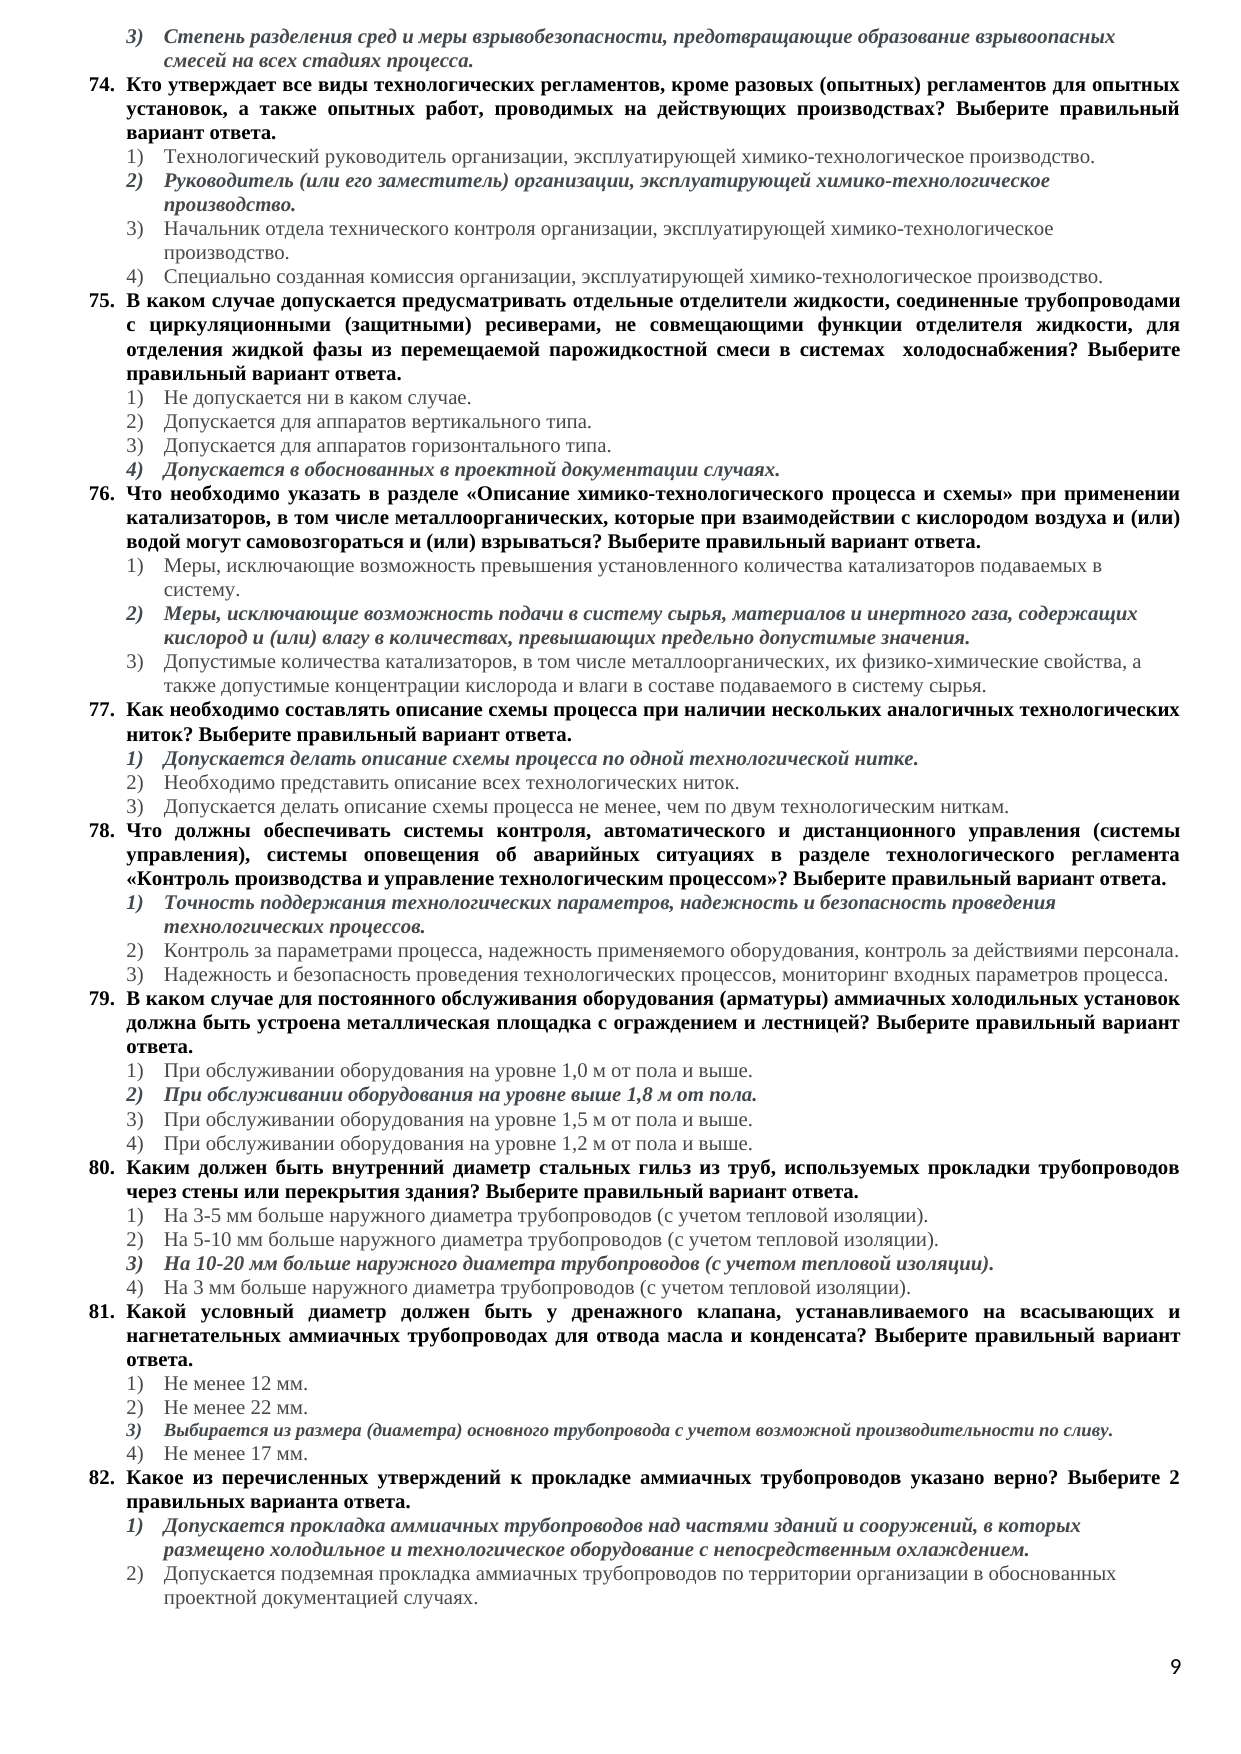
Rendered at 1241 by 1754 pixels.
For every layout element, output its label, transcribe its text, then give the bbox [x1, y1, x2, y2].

list На 3 мм больше наружного диаметра трубопроводов (с учетом тепловой изоляции). [126, 1275, 1181, 1299]
list Не допускается ни в каком случае. [126, 384, 1181, 409]
list Допускается подземная прокладка аммиачных трубопроводов по территории организации в обоснованных проектной документацией случаях. [126, 1561, 1181, 1609]
list На 10-20 мм больше наружного диаметра трубопроводов (с учетом тепловой изоляции). [126, 1251, 1181, 1275]
list Руководитель (или его заместитель) организации, эксплуатирующей химико-технологическое производство. [126, 168, 1181, 216]
list Специально созданная комиссия организации, эксплуатирующей химико-технологическое производство. [126, 264, 1181, 288]
list При обслуживании оборудования на уровне 1,5 м от пола и выше. [126, 1106, 1181, 1131]
list В каком случае допускается предусматривать отдельные отделители жидкости, соединенные трубопроводами с циркуляционными (защитными) ресиверами, не совмещающими функции отделителя жидкости, для отделения жидкой фазы из перемещаемой парожидкостной смеси в системах холодоснабжения? Выберите правильный вариант ответа. [89, 288, 1181, 384]
list Кто утверждает все виды технологических регламентов, кроме разовых (опытных) регламентов для опытных установок, а также опытных работ, проводимых на действующих производствах? Выберите правильный вариант ответа. [89, 72, 1181, 144]
list Какое из перечисленных утверждений к прокладке аммиачных трубопроводов указано верно? Выберите 2 правильных варианта ответа. [89, 1465, 1181, 1513]
list Степень разделения сред и меры взрывобезопасности, предотвращающие образование взрывоопасных смесей на всех стадиях процесса. [126, 24, 1181, 72]
list Допускается в обоснованных в проектной документации случаях. [126, 457, 1181, 481]
list Необходимо представить описание всех технологических ниток. [126, 769, 1181, 794]
list Выбирается из размера (диаметра) основного трубопровода с учетом возможной производительности по сливу. [126, 1419, 1181, 1441]
list Допускается делать описание схемы процесса по одной технологической нитке. [126, 746, 1181, 769]
list Контроль за параметрами процесса, надежность применяемого оборудования, контроль за действиями персонала. [126, 938, 1181, 962]
list Допускается для аппаратов горизонтального типа. [126, 433, 1181, 457]
list Начальник отдела технического контроля организации, эксплуатирующей химико-технологическое производство. [126, 216, 1181, 264]
list Что должны обеспечивать системы контроля, автоматического и дистанционного управления (системы управления), системы оповещения об аварийных ситуациях в разделе технологического регламента «Контроль производства и управление технологическим процессом»? Выберите правильный вариант ответа. [89, 818, 1181, 890]
list При обслуживании оборудования на уровне 1,2 м от пола и выше. [126, 1131, 1181, 1154]
list При обслуживании оборудования на уровне выше 1,8 м от пола. [126, 1082, 1181, 1106]
list Технологический руководитель организации, эксплуатирующей химико-технологическое производство. [126, 144, 1181, 168]
list Меры, исключающие возможность подачи в систему сырья, материалов и инертного газа, содержащих кислород и (или) влагу в количествах, превышающих предельно допустимые значения. [126, 601, 1181, 649]
list Допустимые количества катализаторов, в том числе металлоорганических, их физико-химические свойства, а также допустимые концентрации кислорода и влаги в составе подаваемого в систему сырья. [126, 649, 1181, 697]
list На 5-10 мм больше наружного диаметра трубопроводов (с учетом тепловой изоляции). [126, 1227, 1181, 1251]
list Не менее 22 мм. [126, 1395, 1181, 1419]
list Меры, исключающие возможность превышения установленного количества катализаторов подаваемых в систему. [126, 553, 1181, 601]
list Как необходимо составлять описание схемы процесса при наличии нескольких аналогичных технологических ниток? Выберите правильный вариант ответа. [89, 697, 1181, 746]
list Не менее 12 мм. [126, 1371, 1181, 1395]
list Не менее 17 мм. [126, 1441, 1181, 1465]
list Что необходимо указать в разделе «Описание химико-технологического процесса и схемы» при применении катализаторов, в том числе металлоорганических, которые при взаимодействии с кислородом воздуха и (или) водой могут самовозгораться и (или) взрываться? Выберите правильный вариант ответа. [89, 481, 1181, 553]
list Каким должен быть внутренний диаметр стальных гильз из труб, используемых прокладки трубопроводов через стены или перекрытия здания? Выберите правильный вариант ответа. [89, 1154, 1181, 1203]
list Точность поддержания технологических параметров, надежность и безопасность проведения технологических процессов. [126, 890, 1181, 938]
list При обслуживании оборудования на уровне 1,0 м от пола и выше. [126, 1058, 1181, 1082]
list На 3-5 мм больше наружного диаметра трубопроводов (с учетом тепловой изоляции). [126, 1203, 1181, 1227]
list Допускается для аппаратов вертикального типа. [126, 409, 1181, 433]
list В каком случае для постоянного обслуживания оборудования (арматуры) аммиачных холодильных установок должна быть устроена металлическая площадка с ограждением и лестницей? Выберите правильный вариант ответа. [89, 986, 1181, 1058]
list Какой условный диаметр должен быть у дренажного клапана, устанавливаемого на всасывающих и нагнетательных аммиачных трубопроводах для отвода масла и конденсата? Выберите правильный вариант ответа. [89, 1299, 1181, 1371]
list Допускается прокладка аммиачных трубопроводов над частями зданий и сооружений, в которых размещено холодильное и технологическое оборудование с непосредственным охлаждением. [126, 1513, 1181, 1561]
list Надежность и безопасность проведения технологических процессов, мониторинг входных параметров процесса. [126, 962, 1181, 986]
list Допускается делать описание схемы процесса не менее, чем по двум технологическим ниткам. [126, 794, 1181, 818]
